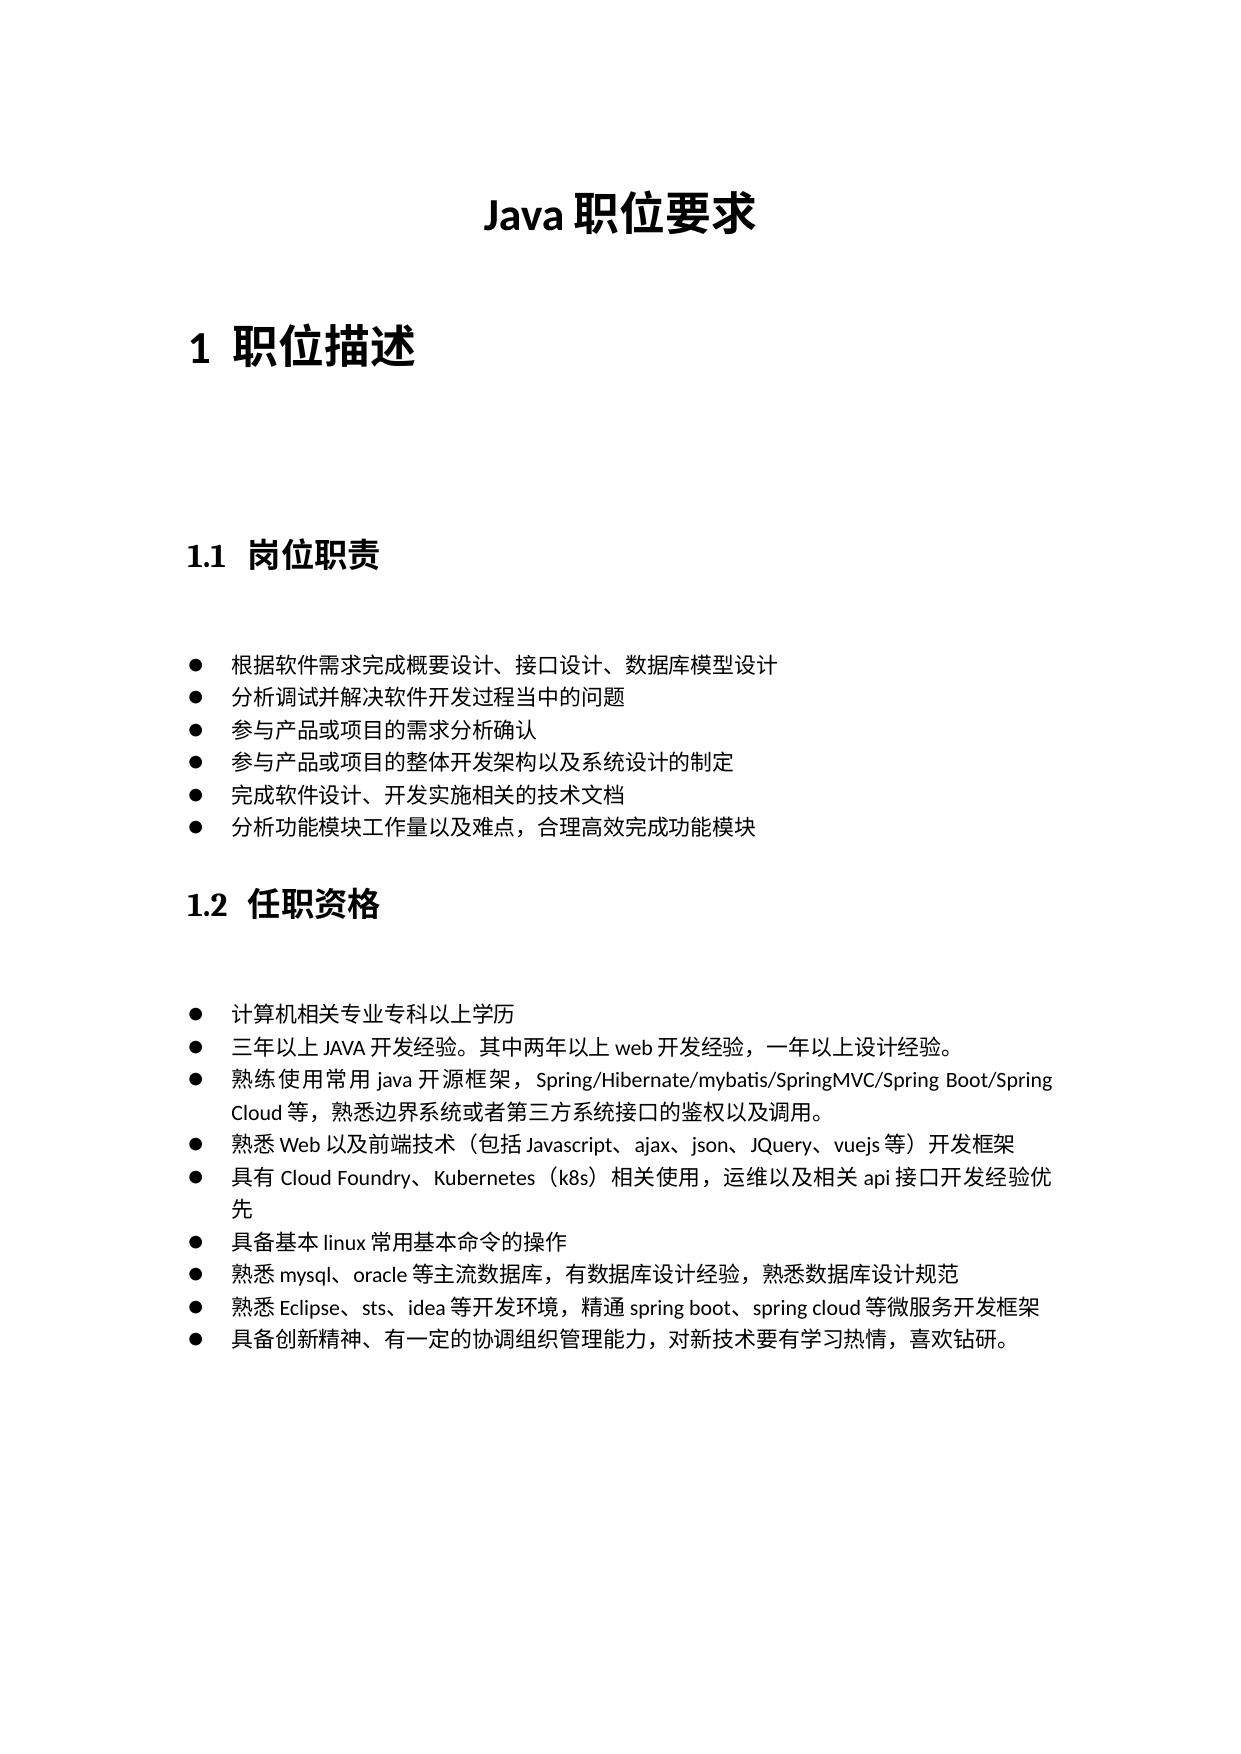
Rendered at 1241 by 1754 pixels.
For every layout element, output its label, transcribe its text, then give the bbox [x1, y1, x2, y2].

list 具备创新精神、有一定的协调组织管理能力，对新技术要有学习热情，喜欢钻研。 [187, 1322, 1053, 1354]
list 分析调试并解决软件开发过程当中的问题 [187, 680, 1053, 712]
list 参与产品或项目的需求分析确认 [187, 712, 1053, 745]
list 分析功能模块工作量以及难点，合理高效完成功能模块 [187, 810, 1053, 842]
list 具有Cloud Foundry、Kubernetes（k8s）相关使用，运维以及相关api接口开发经验优先 [187, 1159, 1053, 1224]
list 具备基本linux常用基本命令的操作 [187, 1224, 1053, 1257]
subtitle 职位描述 [187, 295, 1053, 392]
list 根据软件需求完成概要设计、接口设计、数据库模型设计 [187, 647, 1053, 680]
text Java职位要求 [187, 162, 1053, 259]
list 熟悉Eclipse、sts、idea等开发环境，精通spring boot、spring cloud等微服务开发框架 [187, 1289, 1053, 1322]
list 熟悉Web以及前端技术（包括Javascript、ajax、json、JQuery、vuejs等）开发框架 [187, 1127, 1053, 1159]
list 计算机相关专业专科以上学历 [187, 997, 1053, 1029]
list 参与产品或项目的整体开发架构以及系统设计的制定 [187, 745, 1053, 777]
subtitle 任职资格 [187, 869, 1053, 934]
list 熟悉mysql、oracle等主流数据库，有数据库设计经验，熟悉数据库设计规范 [187, 1257, 1053, 1289]
subtitle 岗位职责 [187, 520, 1053, 585]
list 三年以上JAVA开发经验。其中两年以上web开发经验，一年以上设计经验。 [187, 1029, 1053, 1062]
list 熟练使用常用java开源框架，Spring/Hibernate/mybatis/SpringMVC/Spring Boot/Spring Cloud 等，熟悉边界系统或者第三方系统接口的鉴权以及调用。 [187, 1062, 1053, 1127]
list 完成软件设计、开发实施相关的技术文档 [187, 777, 1053, 810]
